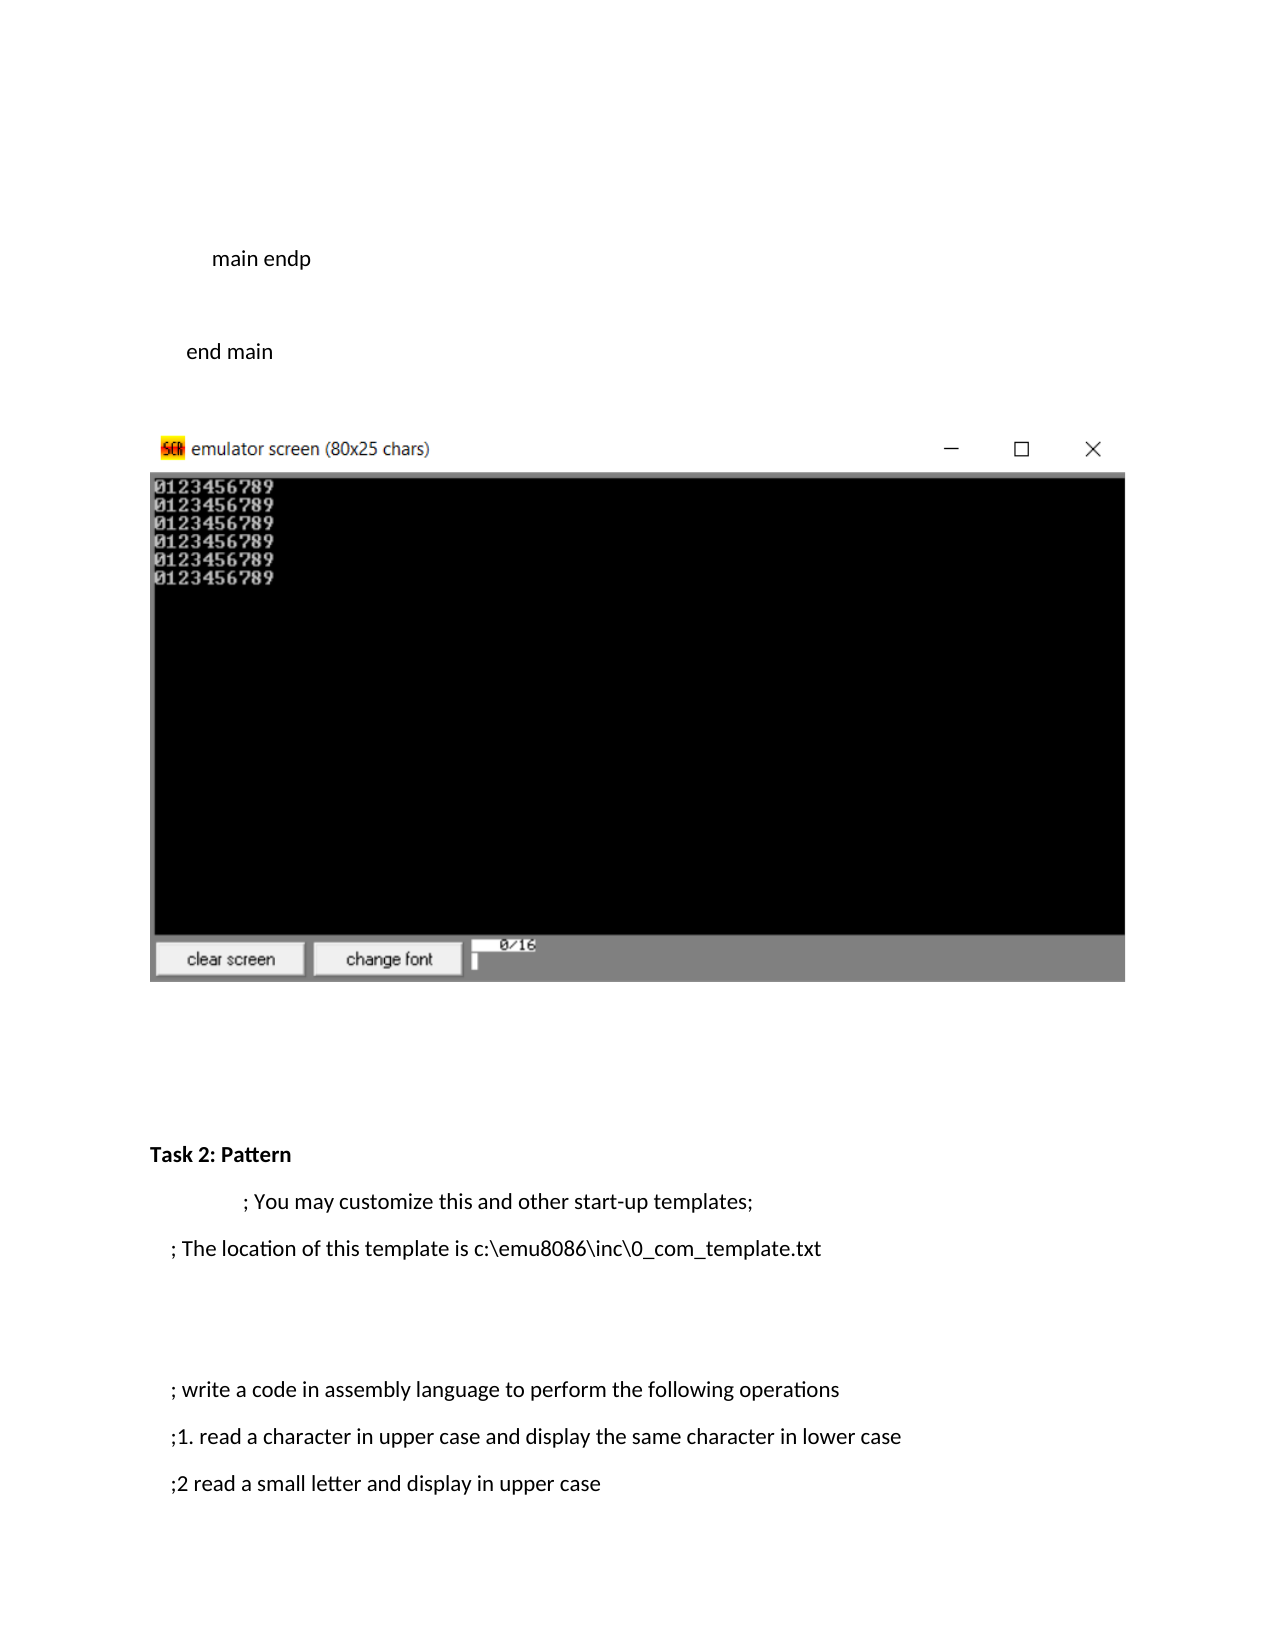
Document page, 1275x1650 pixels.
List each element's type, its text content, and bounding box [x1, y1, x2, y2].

text ; write a code in assembly language to perform the following operations [150, 1375, 1125, 1403]
text end main [150, 337, 1125, 366]
text ; The location of this template is c:\emu8086\inc\0_com_template.txt [150, 1234, 1125, 1262]
text ;1. read a character in upper case and display the same character in lower case [150, 1422, 1125, 1450]
text Task 2: Pattern [150, 1141, 1125, 1169]
text ; You may customize this and other start-up templates; [150, 1187, 1125, 1216]
text ;2 read a small letter and display in upper case [150, 1469, 1125, 1497]
picture [150, 431, 1125, 982]
text main endp [150, 244, 1125, 272]
